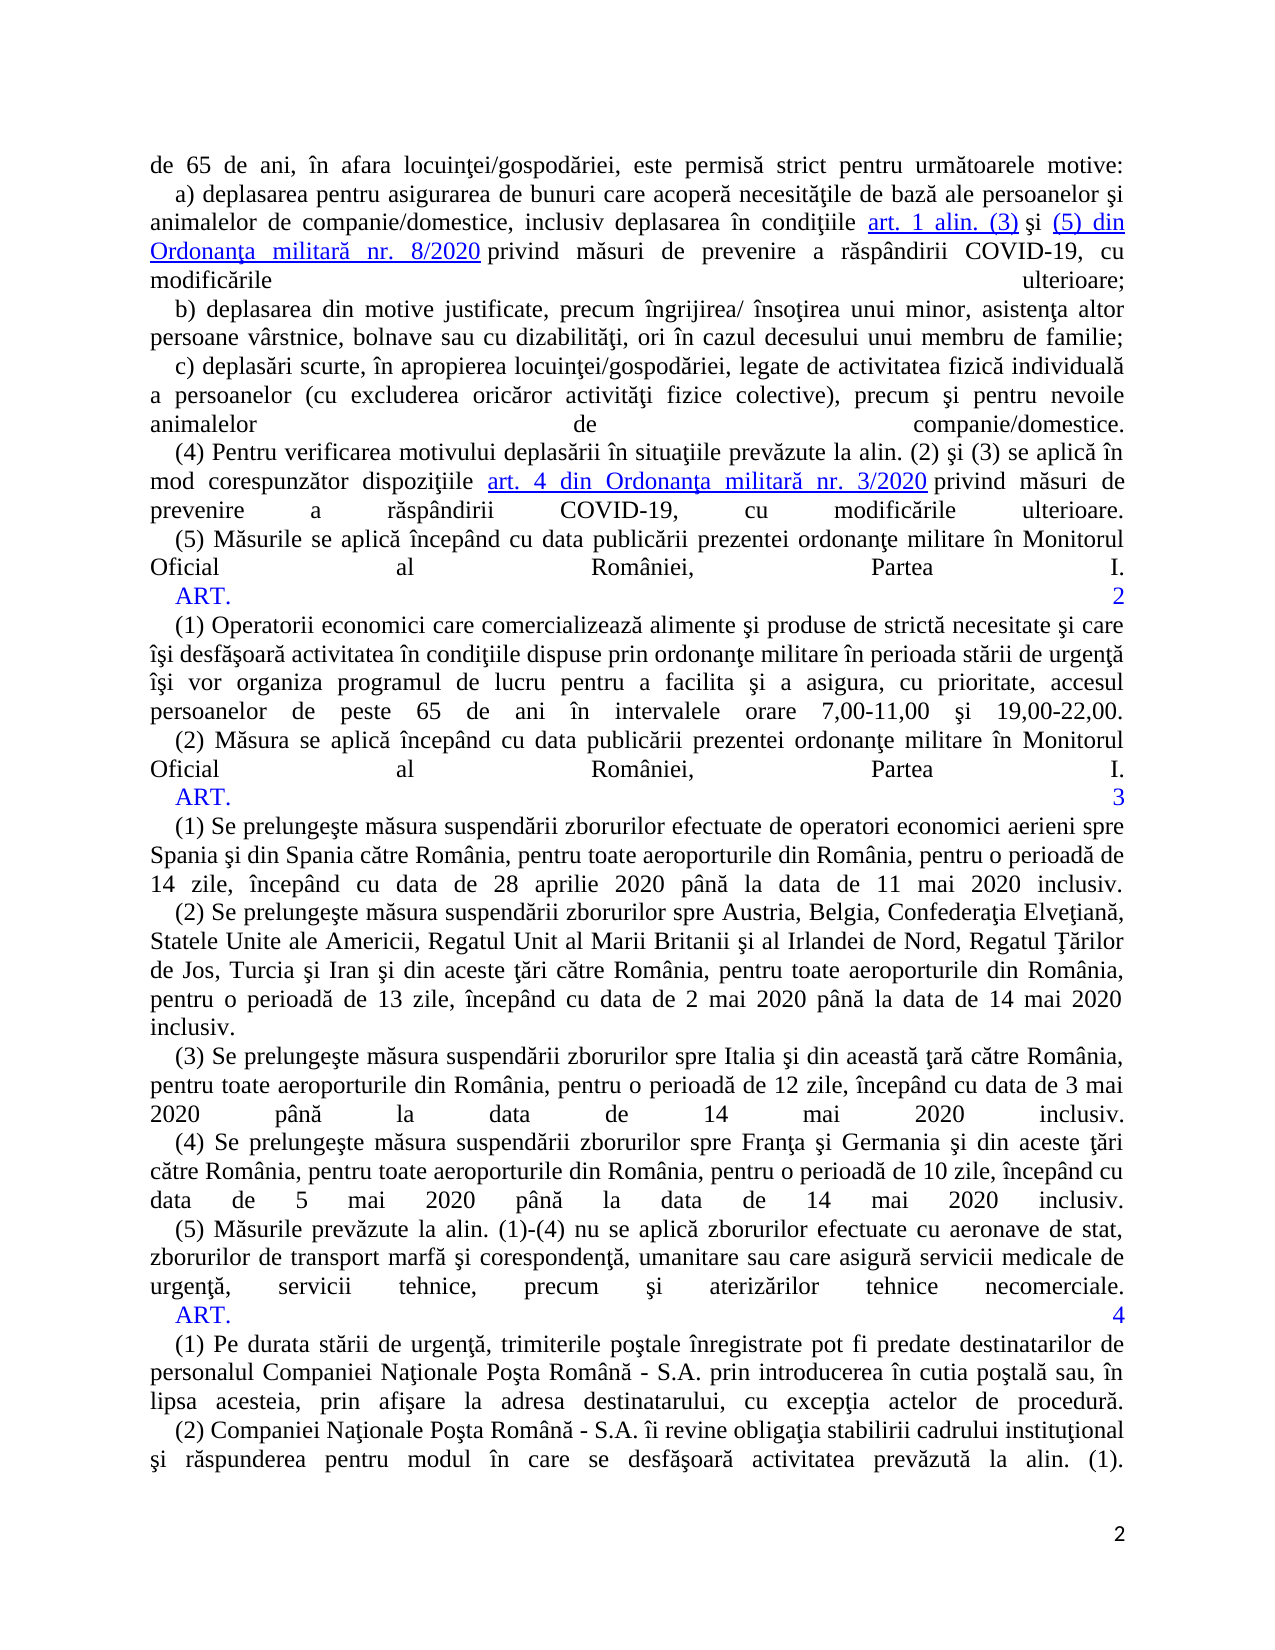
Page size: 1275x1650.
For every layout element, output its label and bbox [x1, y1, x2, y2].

text [150, 150, 1125, 1472]
